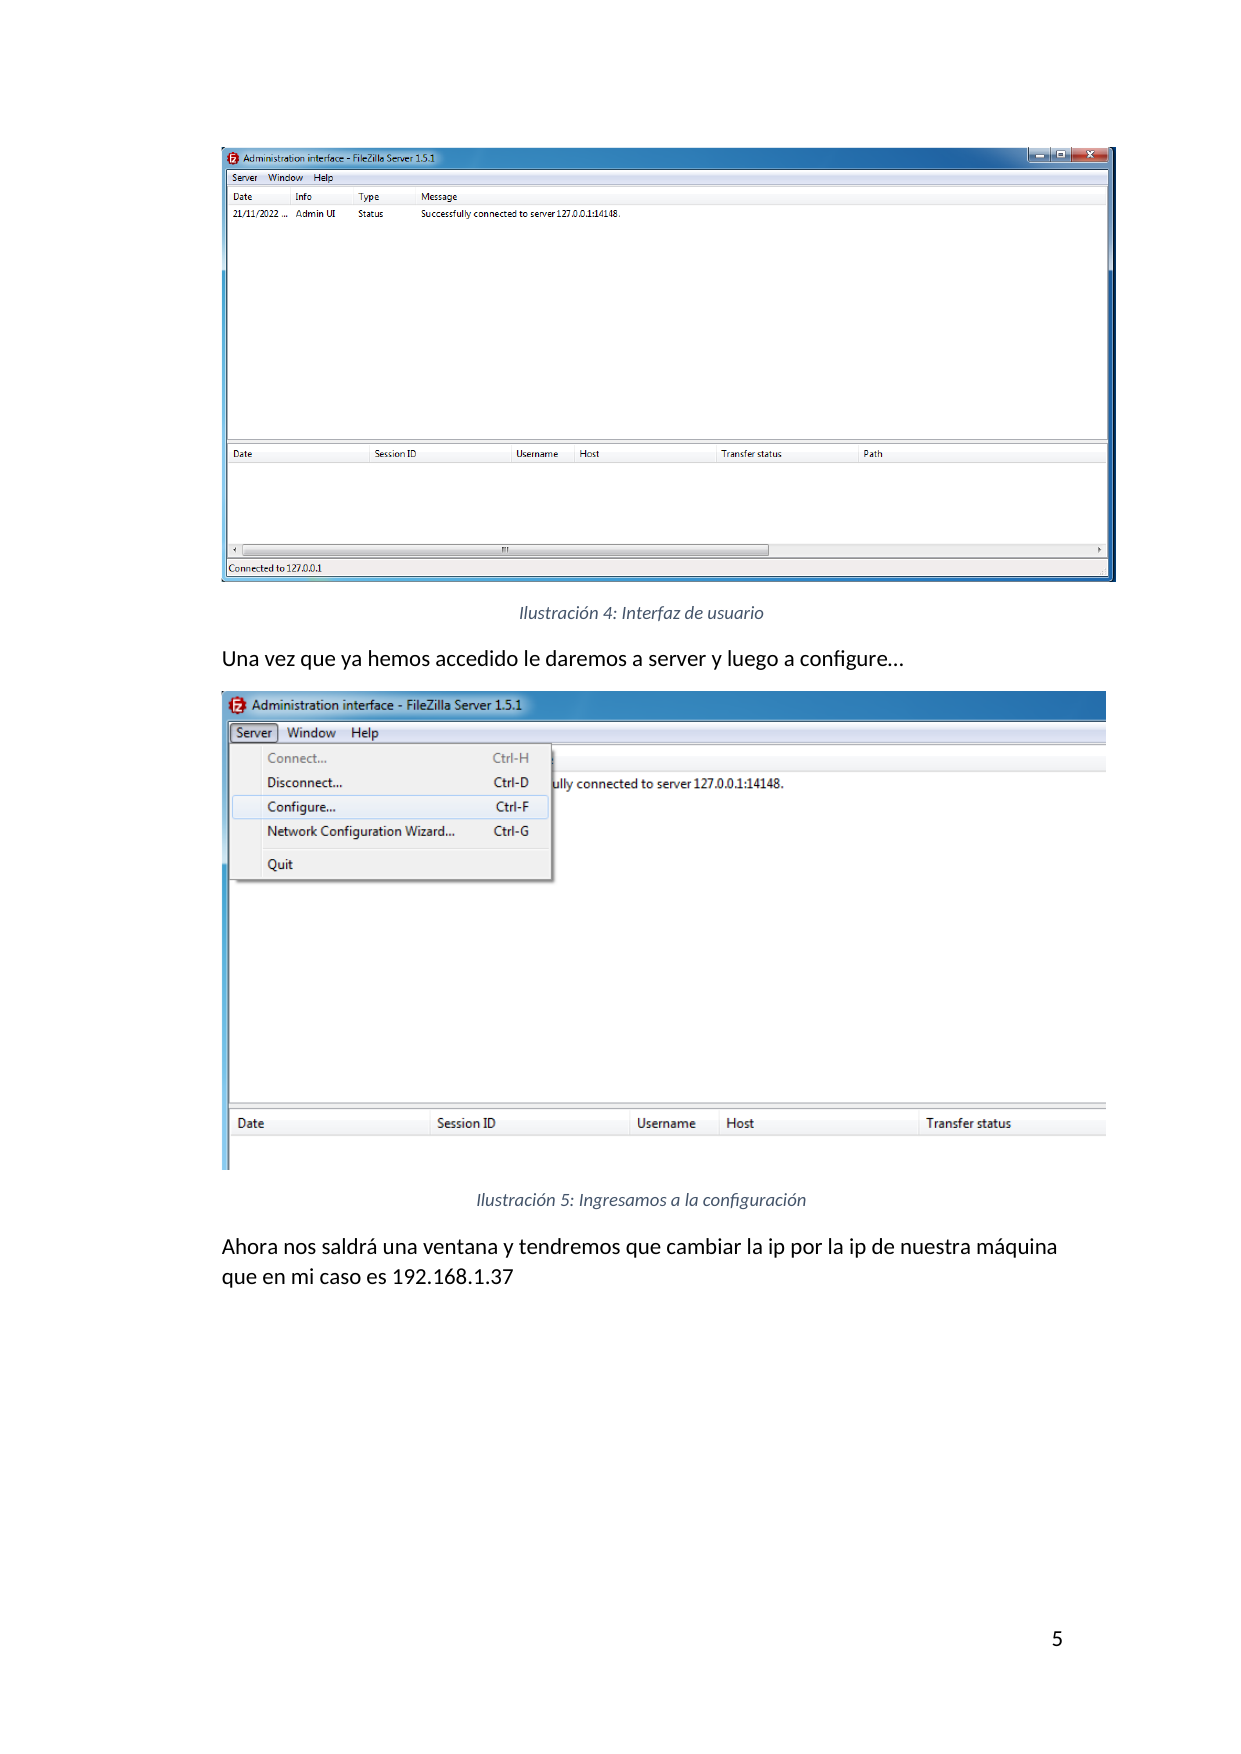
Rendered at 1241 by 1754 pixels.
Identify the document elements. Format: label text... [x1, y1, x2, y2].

picture [221, 691, 1106, 1170]
text Una vez que ya hemos accedido le daremos a server y luego a configure… [222, 644, 1063, 673]
picture [221, 147, 1116, 582]
text Ahora nos saldrá una ventana y tendremos que cambiar la ip por la ip de nuestra máquina que en mi caso es 192.168.1.37 [222, 1232, 1063, 1290]
